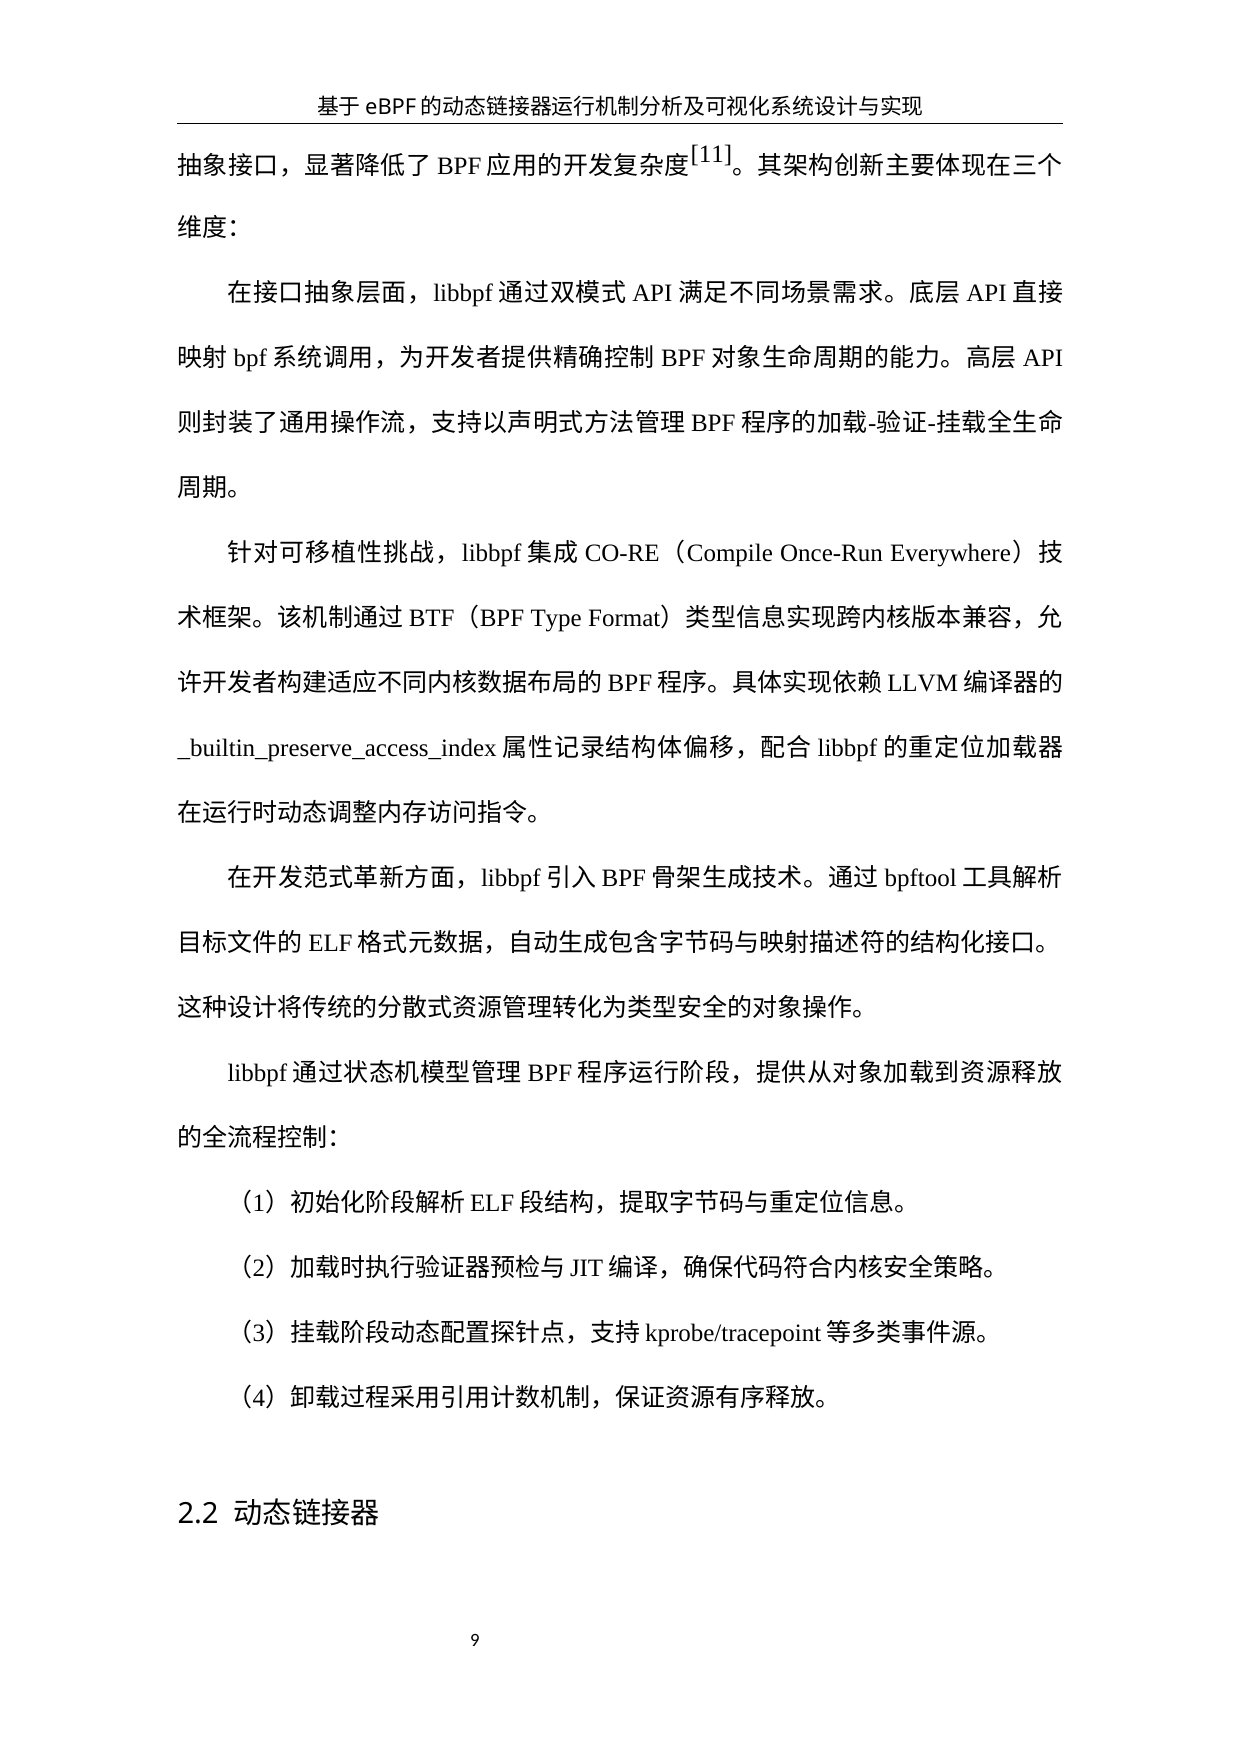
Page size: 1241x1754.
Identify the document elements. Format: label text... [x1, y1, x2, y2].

text （2）加载时执行验证器预检与JIT编译，确保代码符合内核安全策略。 [177, 1233, 1063, 1298]
text 在开发范式革新方面，libbpf引入BPF骨架生成技术。通过bpftool工具解析目标文件的ELF格式元数据，自动生成包含字节码与映射描述符的结构化接口。这种设计将传统的分散式资源管理转化为类型安全的对象操作。 [177, 843, 1063, 1038]
text （3）挂载阶段动态配置探针点，支持kprobe/tracepoint等多类事件源。 [177, 1298, 1063, 1363]
text 针对可移植性挑战，libbpf集成CO-RE（Compile Once-Run Everywhere）技术框架。该机制通过BTF（BPF Type Format）类型信息实现跨内核版本兼容，允许开发者构建适应不同内核数据布局的BPF程序。具体实现依赖LLVM编译器的_builtin_preserve_access_index属性记录结构体偏移，配合libbpf的重定位加载器在运行时动态调整内存访问指令。 [177, 518, 1063, 843]
text （4）卸载过程采用引用计数机制，保证资源有序释放。 [177, 1363, 1063, 1428]
text （1）初始化阶段解析ELF段结构，提取字节码与重定位信息。 [177, 1168, 1063, 1233]
text libbpf通过状态机模型管理BPF程序运行阶段，提供从对象加载到资源释放的全流程控制： [177, 1038, 1063, 1168]
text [177, 128, 1063, 258]
subtitle 2.2 动态链接器 [177, 1478, 1063, 1543]
text 在接口抽象层面，libbpf通过双模式API满足不同场景需求。底层API直接映射bpf系统调用，为开发者提供精确控制BPF对象生命周期的能力。高层API则封装了通用操作流，支持以声明式方法管理BPF程序的加载-验证-挂载全生命周期。 [177, 258, 1063, 518]
